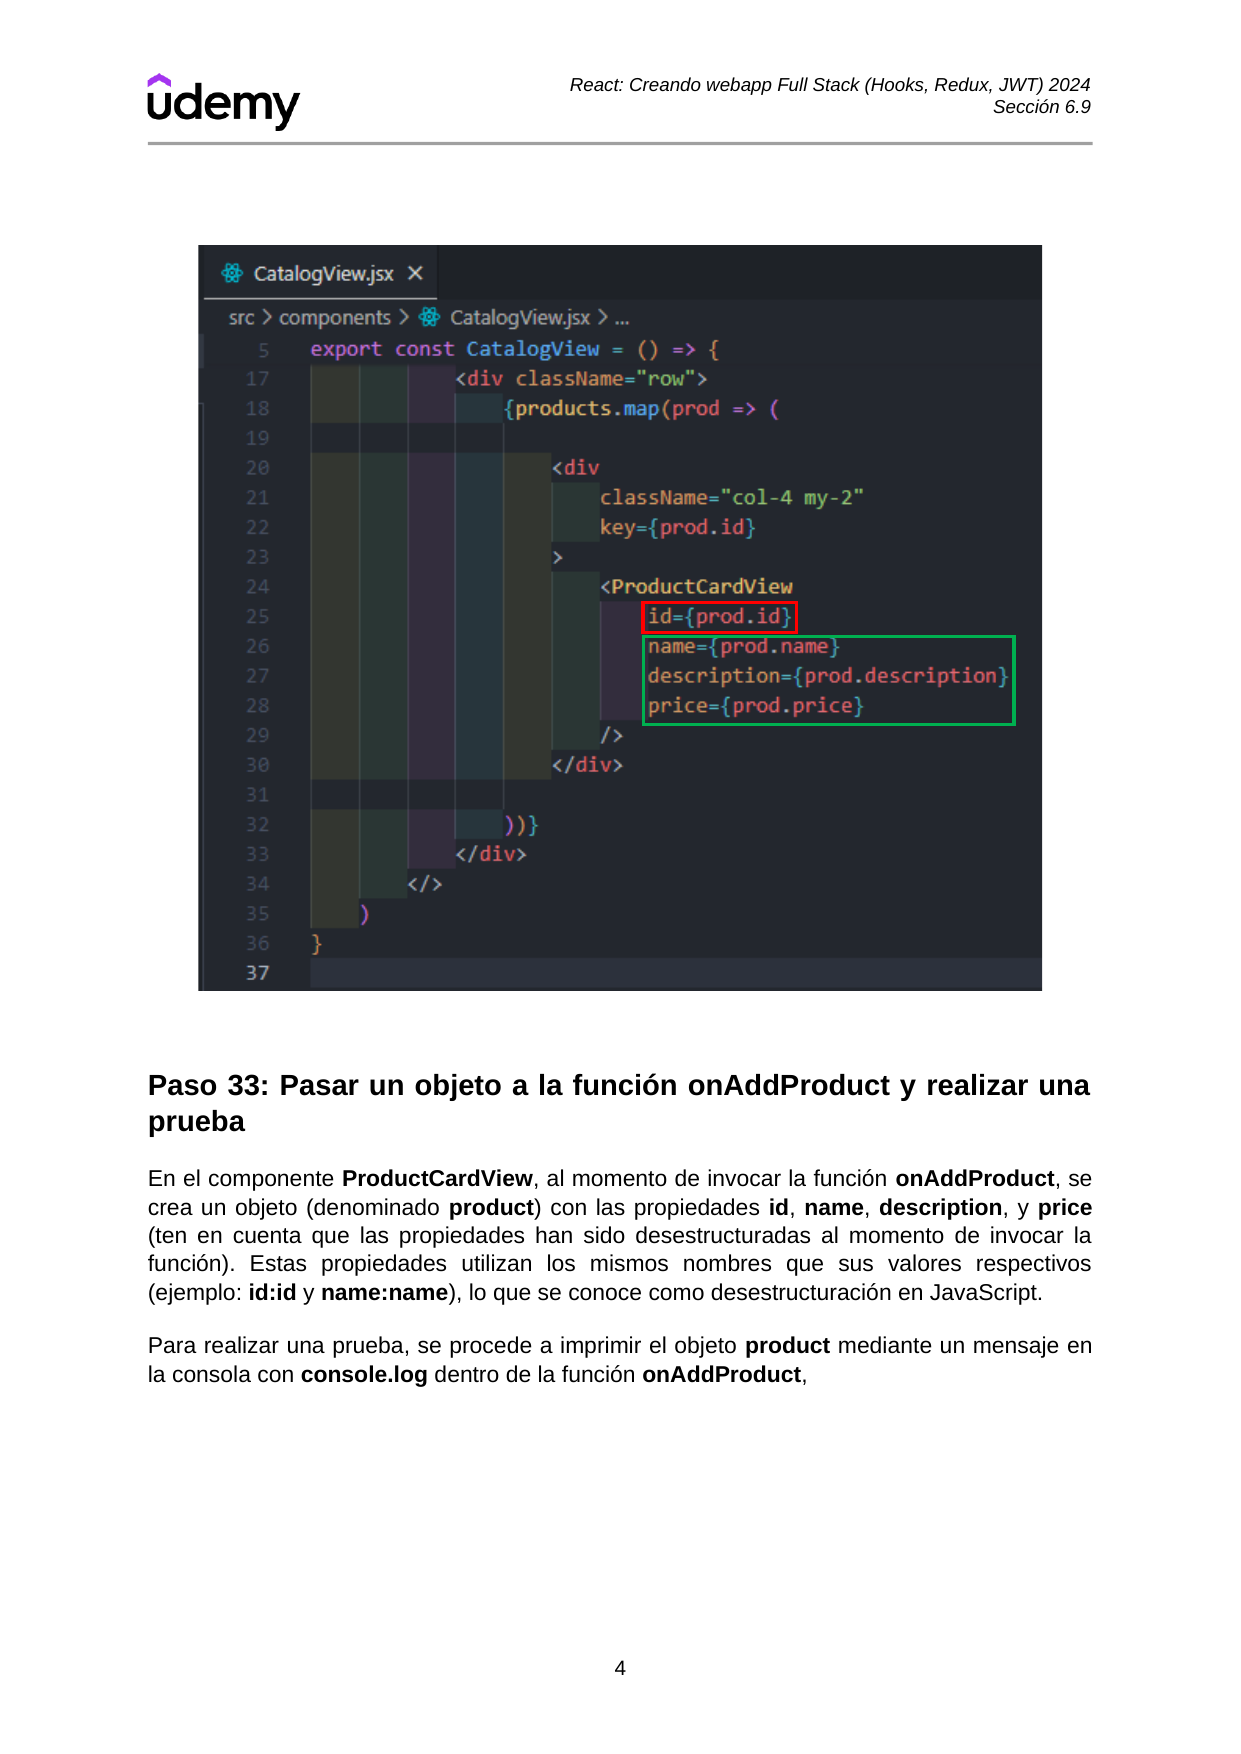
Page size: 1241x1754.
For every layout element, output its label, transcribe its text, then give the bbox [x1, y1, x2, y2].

picture [147, 73, 301, 131]
text Paso 33: Pasar un objeto a la función onAddProduct y realizar una prueba [148, 1068, 1092, 1137]
text Para realizar una prueba, se procede a imprimir el objeto product mediante un mensaje en la consola con console.log dentro de la función onAddProduct, [148, 1332, 1092, 1387]
picture [198, 245, 1043, 991]
text En el componente ProductCardView, al momento de invocar la función onAddProduct, se crea un objeto (denominado product) con las propiedades id, name, description, y price (ten en cuenta que las propiedades han sido desestructuradas al momento de invocar la función). Estas propiedades utilizan los mismos nombres que sus valores respectivos (ejemplo: id:id y name:name), lo que se conoce como desestructuración en JavaScript. [148, 1165, 1092, 1305]
